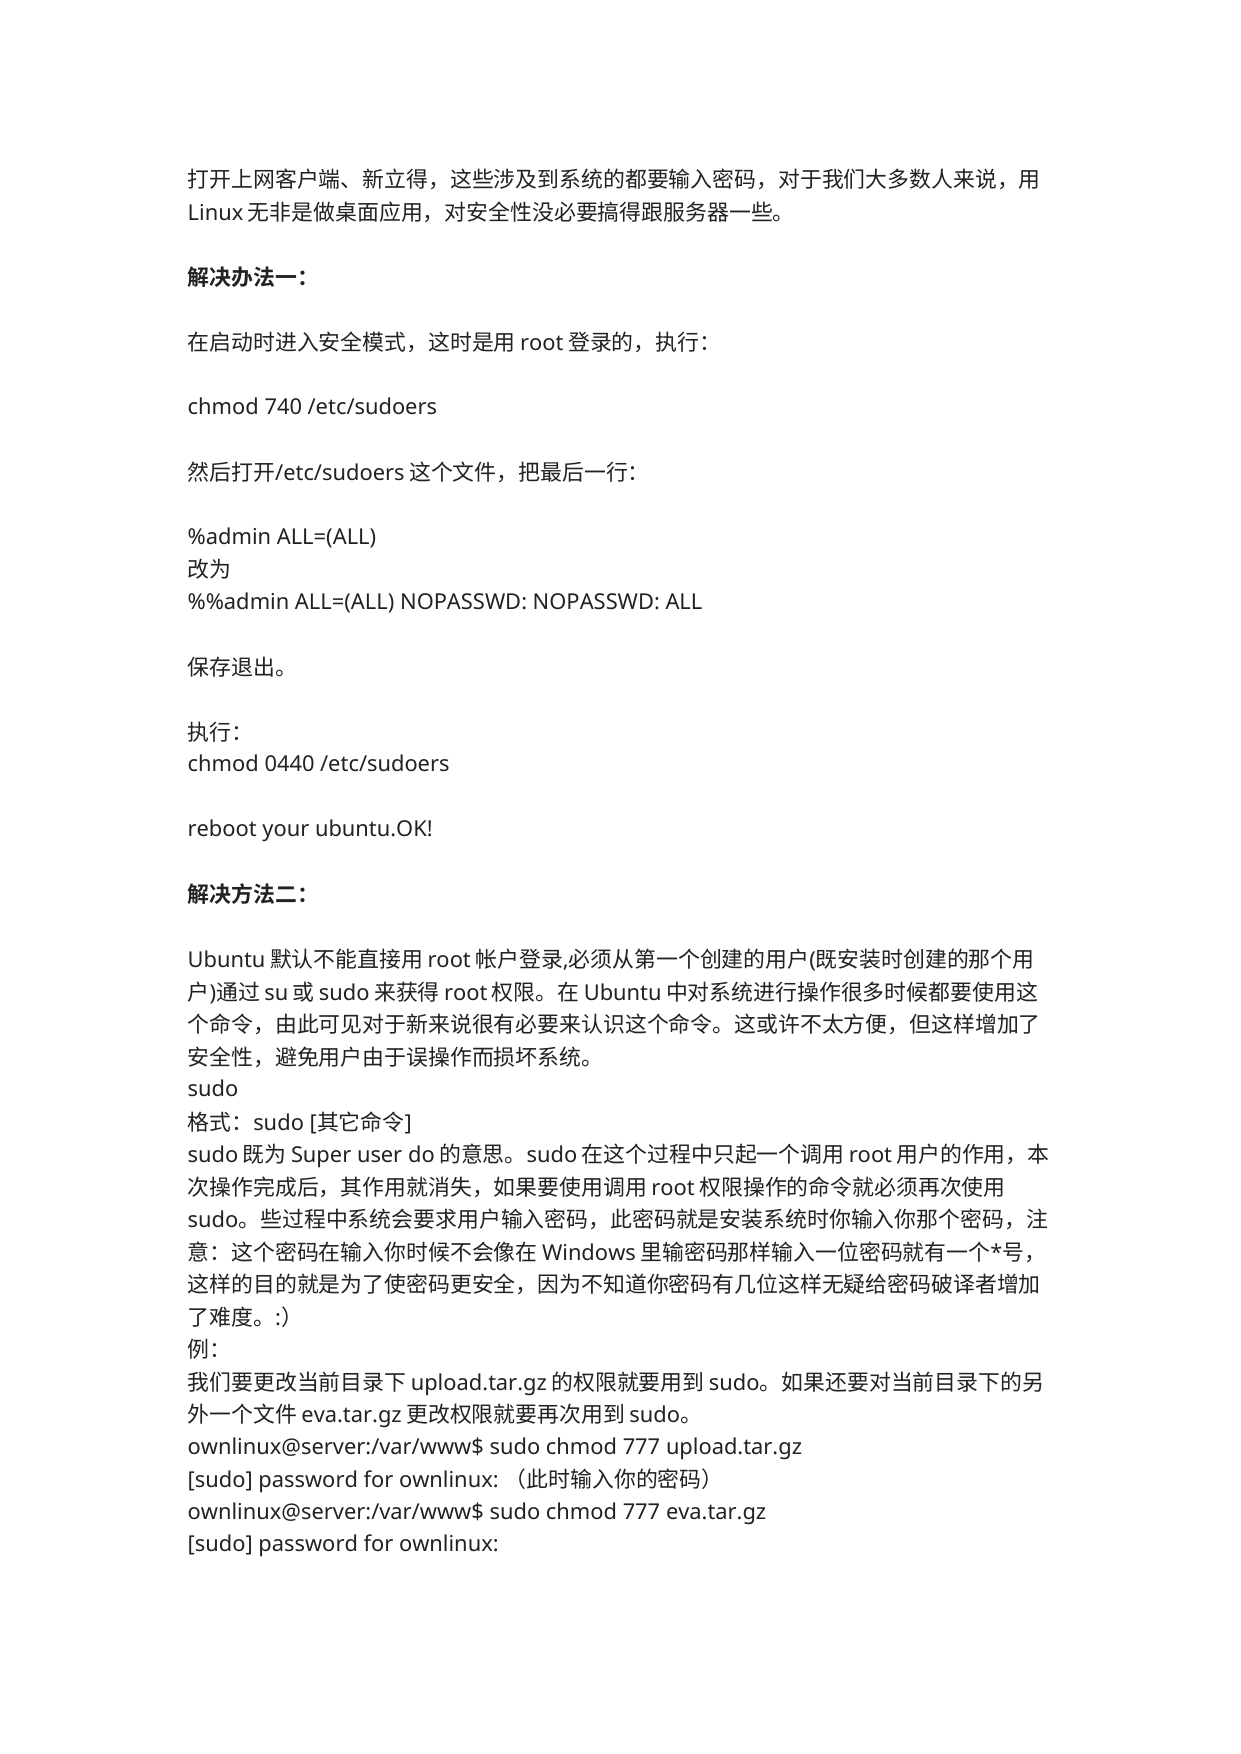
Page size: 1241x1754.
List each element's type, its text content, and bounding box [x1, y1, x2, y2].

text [187, 1429, 1053, 1559]
text 打开上网客户端、新立得，这些涉及到系统的都要输入密码，对于我们大多数人来说，用Linux无非是做桌面应用，对安全性没必要搞得跟服务器一些。 解决办法一： 在启动时进入安全模式，这时是用root登录的，执行： chmod 740 /etc/sudoers 然后打开/etc/sudoers这个文件，把最后一行： %admin ALL=(ALL) 改为 %%admin ALL=(ALL) NOPASSWD: NOPASSWD: ALL 保存退出。 执行： chmod 0440 /etc/sudoers reboot your ubuntu.OK! 解决方法二： Ubuntu默认不能直接用root帐户登录,必须从第一个创建的用户(既安装时创建的那个用户)通过su或sudo来获得root权限。在Ubuntu中对系统进行操作很多时候都要使用这个命令，由此可见对于新来说很有必要来认识这个命令。这或许不太方便，但这样增加了安全性，避免用户由于误操作而损坏系统。 [187, 162, 1053, 1072]
text sudo既为Super user do的意思。sudo在这个过程中只起一个调用root用户的作用，本次操作完成后，其作用就消失，如果要使用调用root权限操作的命令就必须再次使用sudo。些过程中系统会要求用户输入密码，此密码就是安装系统时你输入你那个密码，注意：这个密码在输入你时候不会像在Windows里输密码那样输入一位密码就有一个*号，这样的目的就是为了使密码更安全，因为不知道你密码有几位这样无疑给密码破译者增加了难度。:） [187, 1137, 1053, 1332]
text 我们要更改当前目录下upload.tar.gz的权限就要用到sudo。如果还要对当前目录下的另外一个文件eva.tar.gz更改权限就要再次用到sudo。 [187, 1364, 1053, 1429]
text sudo 格式：sudo [其它命令] [187, 1072, 1053, 1137]
text 例： [187, 1332, 1053, 1364]
